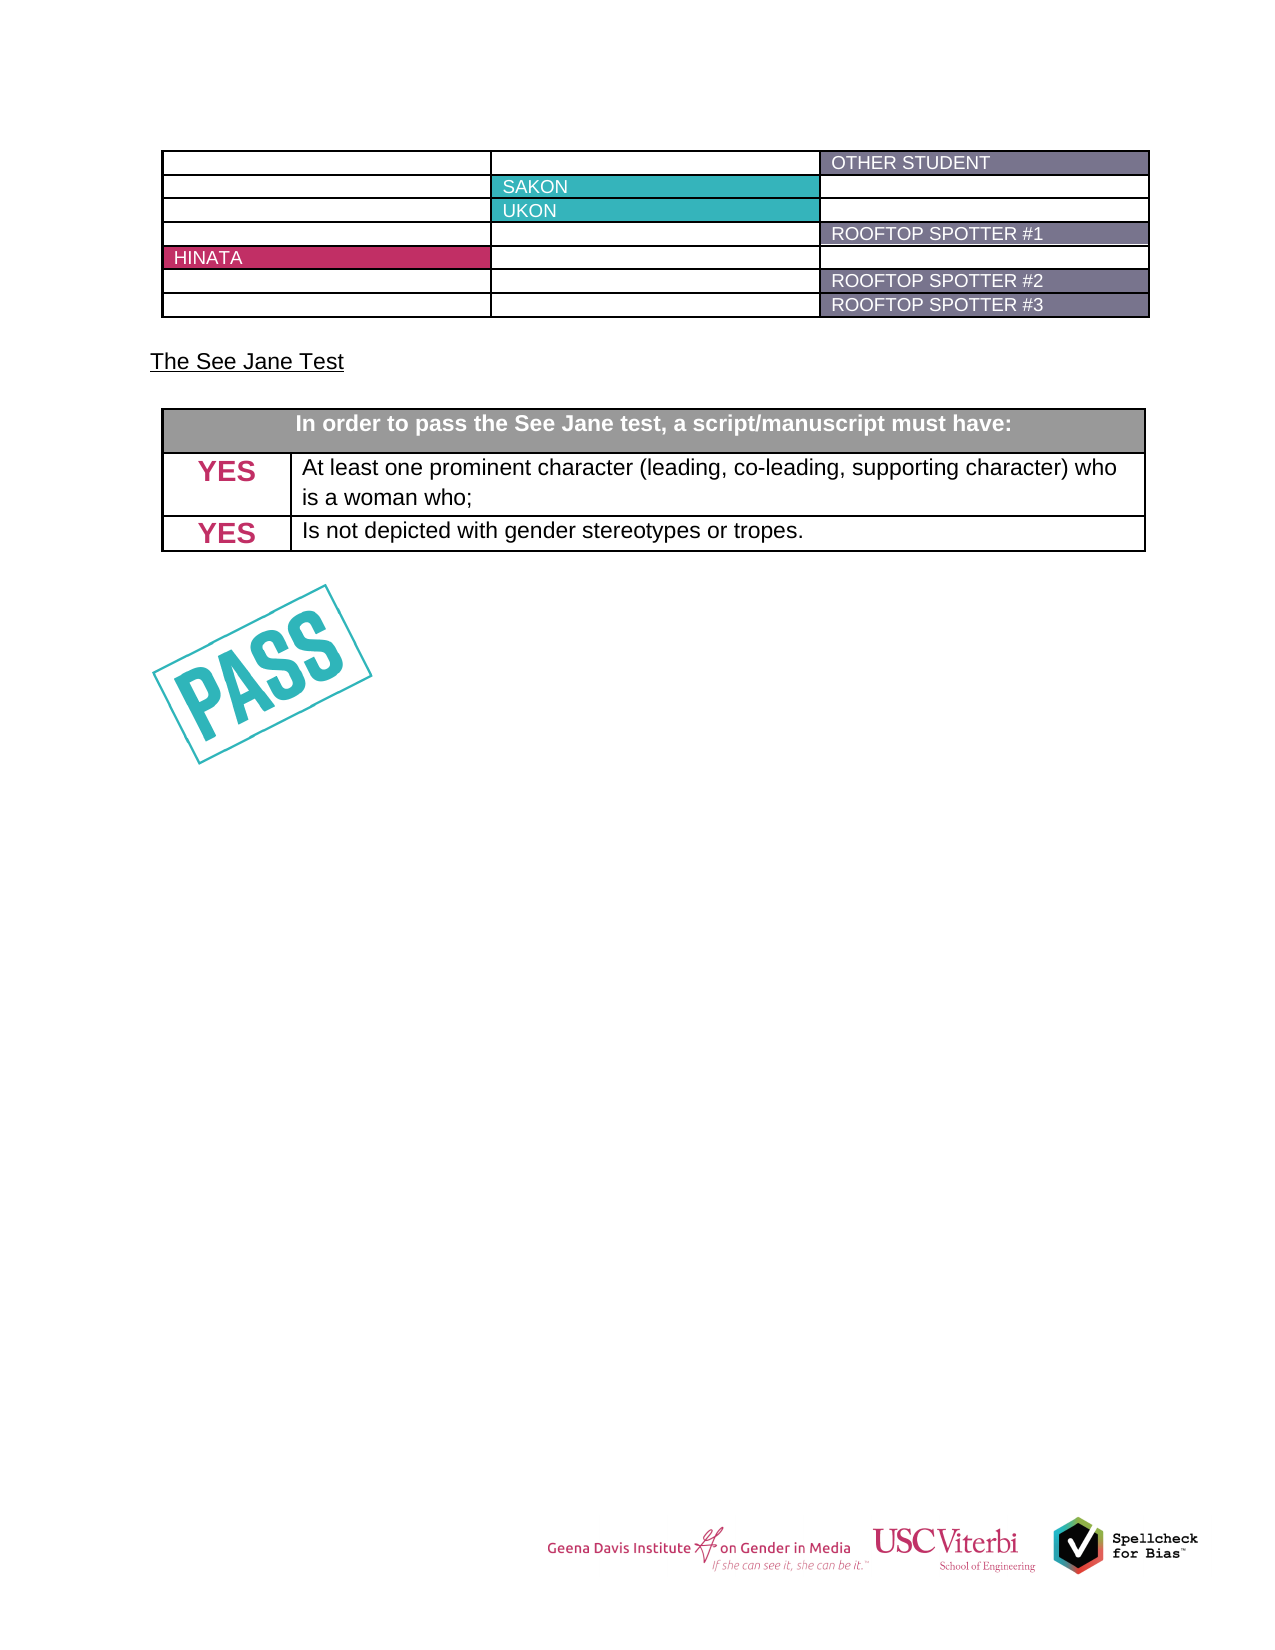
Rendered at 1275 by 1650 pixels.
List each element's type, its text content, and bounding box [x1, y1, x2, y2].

table_cell [492, 294, 819, 316]
table_cell Is not depicted with gender stereotypes or tropes. [292, 517, 1144, 550]
table_cell UKON [492, 199, 819, 221]
table_cell HINATA [164, 247, 490, 268]
table_cell ROOFTOP SPOTTER #2 [821, 270, 1148, 292]
picture [150, 582, 375, 767]
table_cell [164, 176, 490, 197]
table_cell [164, 294, 490, 316]
table_cell [492, 152, 819, 174]
table_cell [492, 223, 819, 244]
table_cell [164, 199, 490, 221]
table_cell [164, 270, 490, 292]
table_cell ROOFTOP SPOTTER #1 [821, 223, 1148, 244]
table_cell YES [164, 454, 290, 514]
table_header In order to pass the See Jane test, a script/manuscript must have: [164, 410, 1144, 452]
table_cell YES [164, 517, 290, 550]
text The See Jane Test [150, 348, 1125, 374]
table_cell [164, 152, 490, 174]
table_cell [821, 199, 1148, 221]
table_cell [164, 223, 490, 244]
picture [532, 1515, 1212, 1577]
table_cell [821, 176, 1148, 197]
table_cell ROOFTOP SPOTTER #3 [821, 294, 1148, 316]
table_cell [821, 247, 1148, 268]
table_cell [492, 247, 819, 268]
table_cell At least one prominent character (leading, co-leading, supporting character) who is a woman who; [292, 454, 1144, 514]
table_cell OTHER STUDENT [821, 152, 1148, 174]
table_cell SAKON [492, 176, 819, 197]
table_cell [492, 270, 819, 292]
